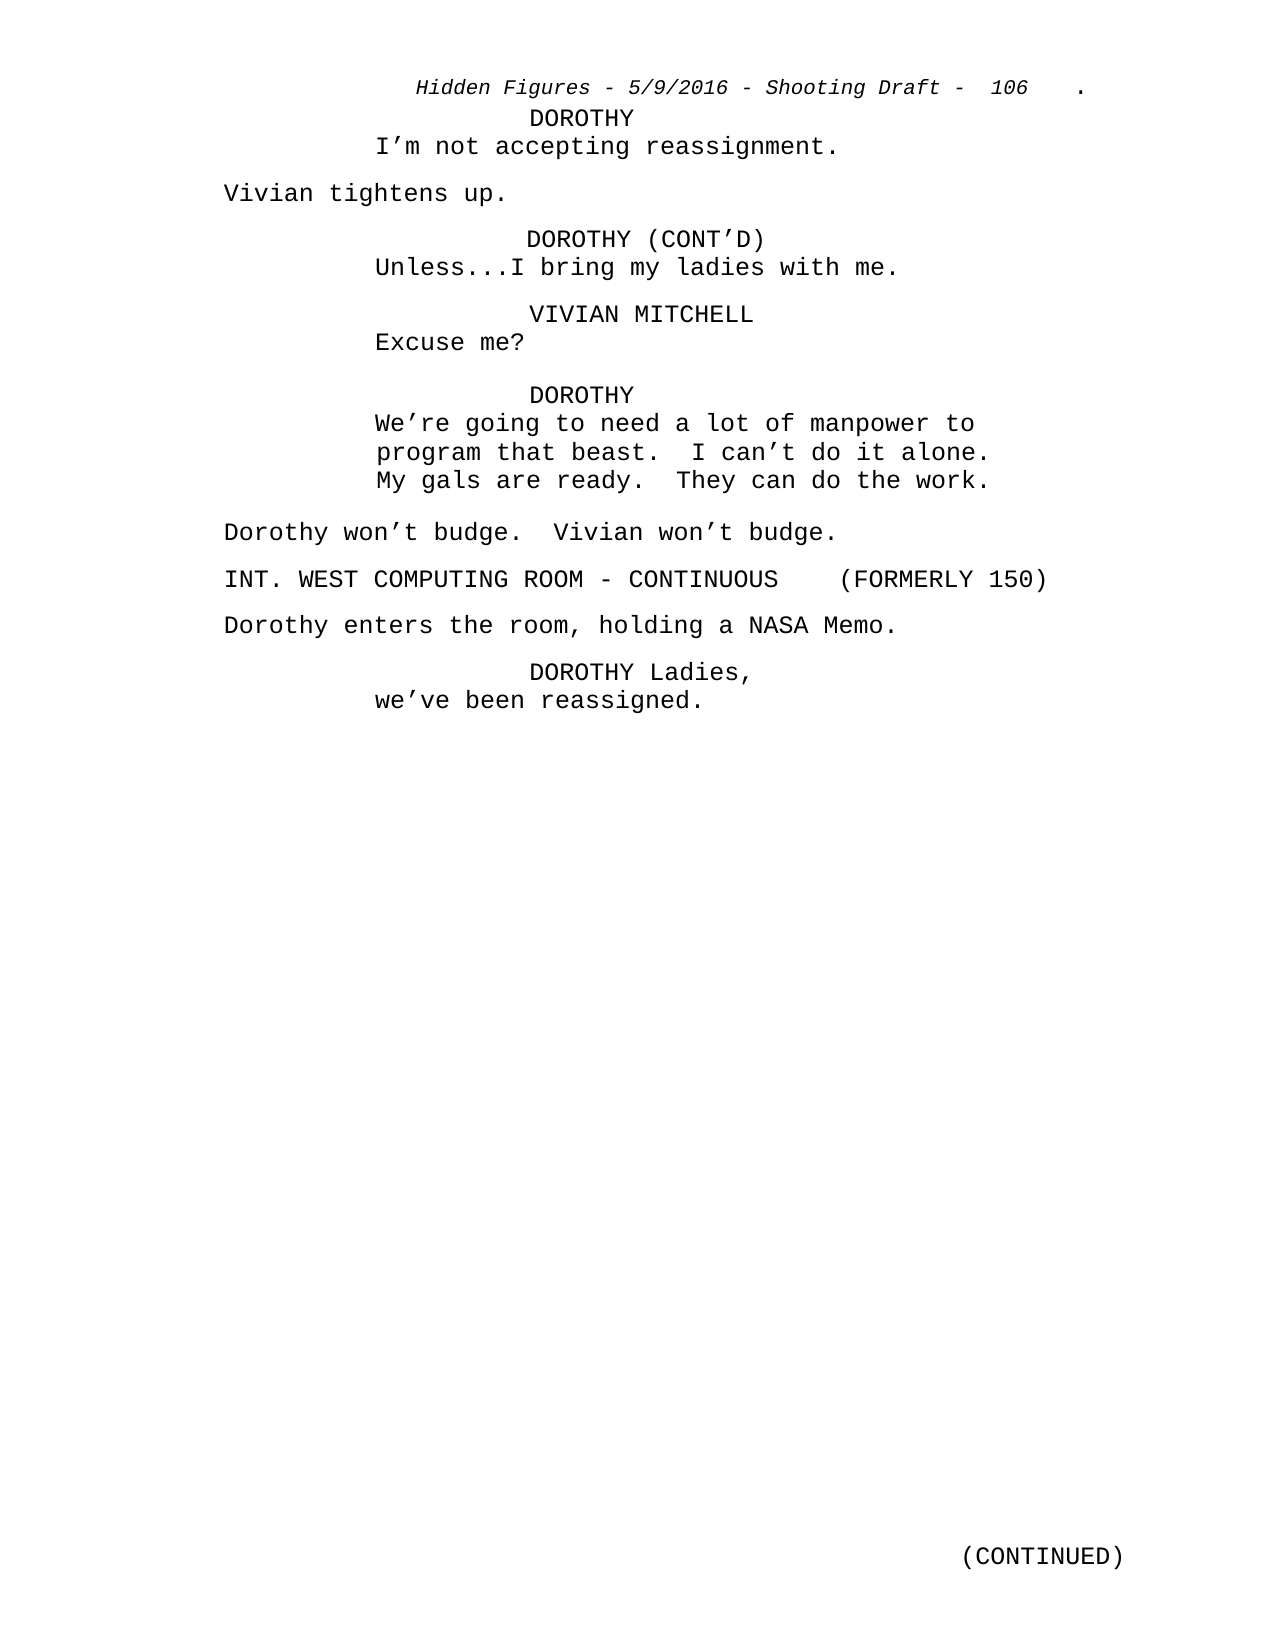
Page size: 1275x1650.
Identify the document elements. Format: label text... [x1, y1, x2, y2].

text INT. WEST COMPUTING ROOM - CONTINUOUS (FORMERLY 150) [223, 566, 1115, 595]
text Unless...I bring my ladies with me. [375, 255, 1115, 283]
subtitle DOROTHY (CONT’D) [367, 227, 924, 255]
text DOROTHY Ladies, we’ve been reassigned. [375, 659, 813, 716]
text Dorothy won’t budge. Vivian won’t budge. [223, 520, 1115, 548]
text DOROTHY [529, 105, 1115, 133]
text DOROTHY [529, 382, 1115, 411]
text We’re going to need a lot of manpower to program that beast. I can’t do it alone. My gals are ready. They can do the work. [375, 411, 1032, 496]
text VIVIAN MITCHELL Excuse me? [375, 302, 836, 358]
text Dorothy enters the room, holding a NASA Memo. [223, 613, 1115, 641]
text I’m not accepting reassignment. [375, 133, 1115, 162]
text Vivian tightens up. [223, 180, 1115, 208]
